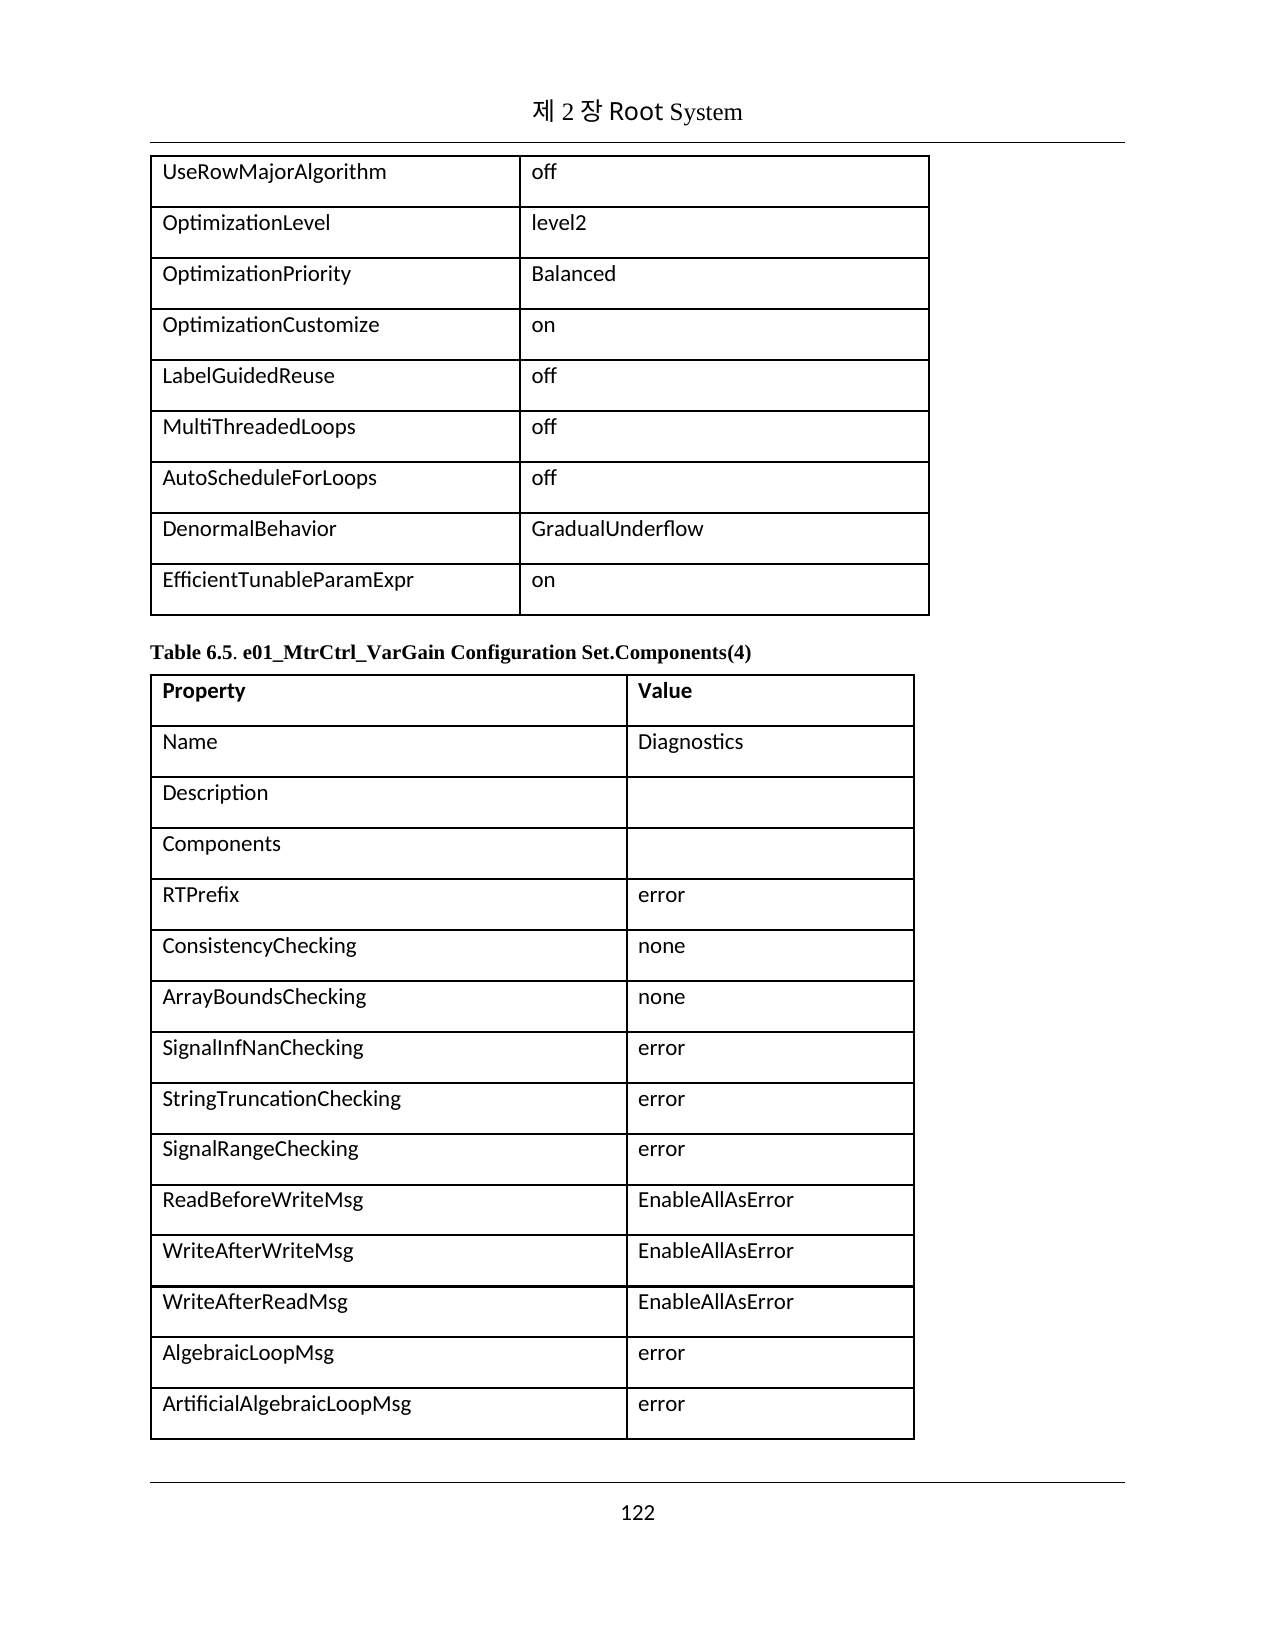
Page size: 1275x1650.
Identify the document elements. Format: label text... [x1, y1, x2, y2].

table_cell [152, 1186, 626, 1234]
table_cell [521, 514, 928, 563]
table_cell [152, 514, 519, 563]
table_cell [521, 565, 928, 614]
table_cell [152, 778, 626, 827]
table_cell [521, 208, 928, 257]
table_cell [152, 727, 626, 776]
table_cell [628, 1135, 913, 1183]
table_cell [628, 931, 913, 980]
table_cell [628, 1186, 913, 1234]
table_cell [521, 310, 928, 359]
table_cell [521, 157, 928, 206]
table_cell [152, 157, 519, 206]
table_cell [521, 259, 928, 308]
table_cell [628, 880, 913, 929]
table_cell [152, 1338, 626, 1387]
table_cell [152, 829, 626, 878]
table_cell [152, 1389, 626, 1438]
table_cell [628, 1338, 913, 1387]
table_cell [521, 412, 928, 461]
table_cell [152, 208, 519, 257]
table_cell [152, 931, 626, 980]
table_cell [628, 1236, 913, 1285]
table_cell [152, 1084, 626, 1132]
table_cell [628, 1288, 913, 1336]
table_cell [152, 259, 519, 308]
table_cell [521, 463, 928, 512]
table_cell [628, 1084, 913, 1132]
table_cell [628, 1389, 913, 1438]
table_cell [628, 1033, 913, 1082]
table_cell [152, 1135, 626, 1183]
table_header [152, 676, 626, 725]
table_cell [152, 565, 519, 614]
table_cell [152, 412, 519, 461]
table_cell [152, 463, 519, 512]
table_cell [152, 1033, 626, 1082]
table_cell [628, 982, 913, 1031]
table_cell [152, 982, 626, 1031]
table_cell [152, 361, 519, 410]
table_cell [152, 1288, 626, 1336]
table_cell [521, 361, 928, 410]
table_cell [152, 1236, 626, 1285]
title Table 6.5. e01_MtrCtrl_VarGain Configuration Set.Components(4) [150, 637, 1125, 664]
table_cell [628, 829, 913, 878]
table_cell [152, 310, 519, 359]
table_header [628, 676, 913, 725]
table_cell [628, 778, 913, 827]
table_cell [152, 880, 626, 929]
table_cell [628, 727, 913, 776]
